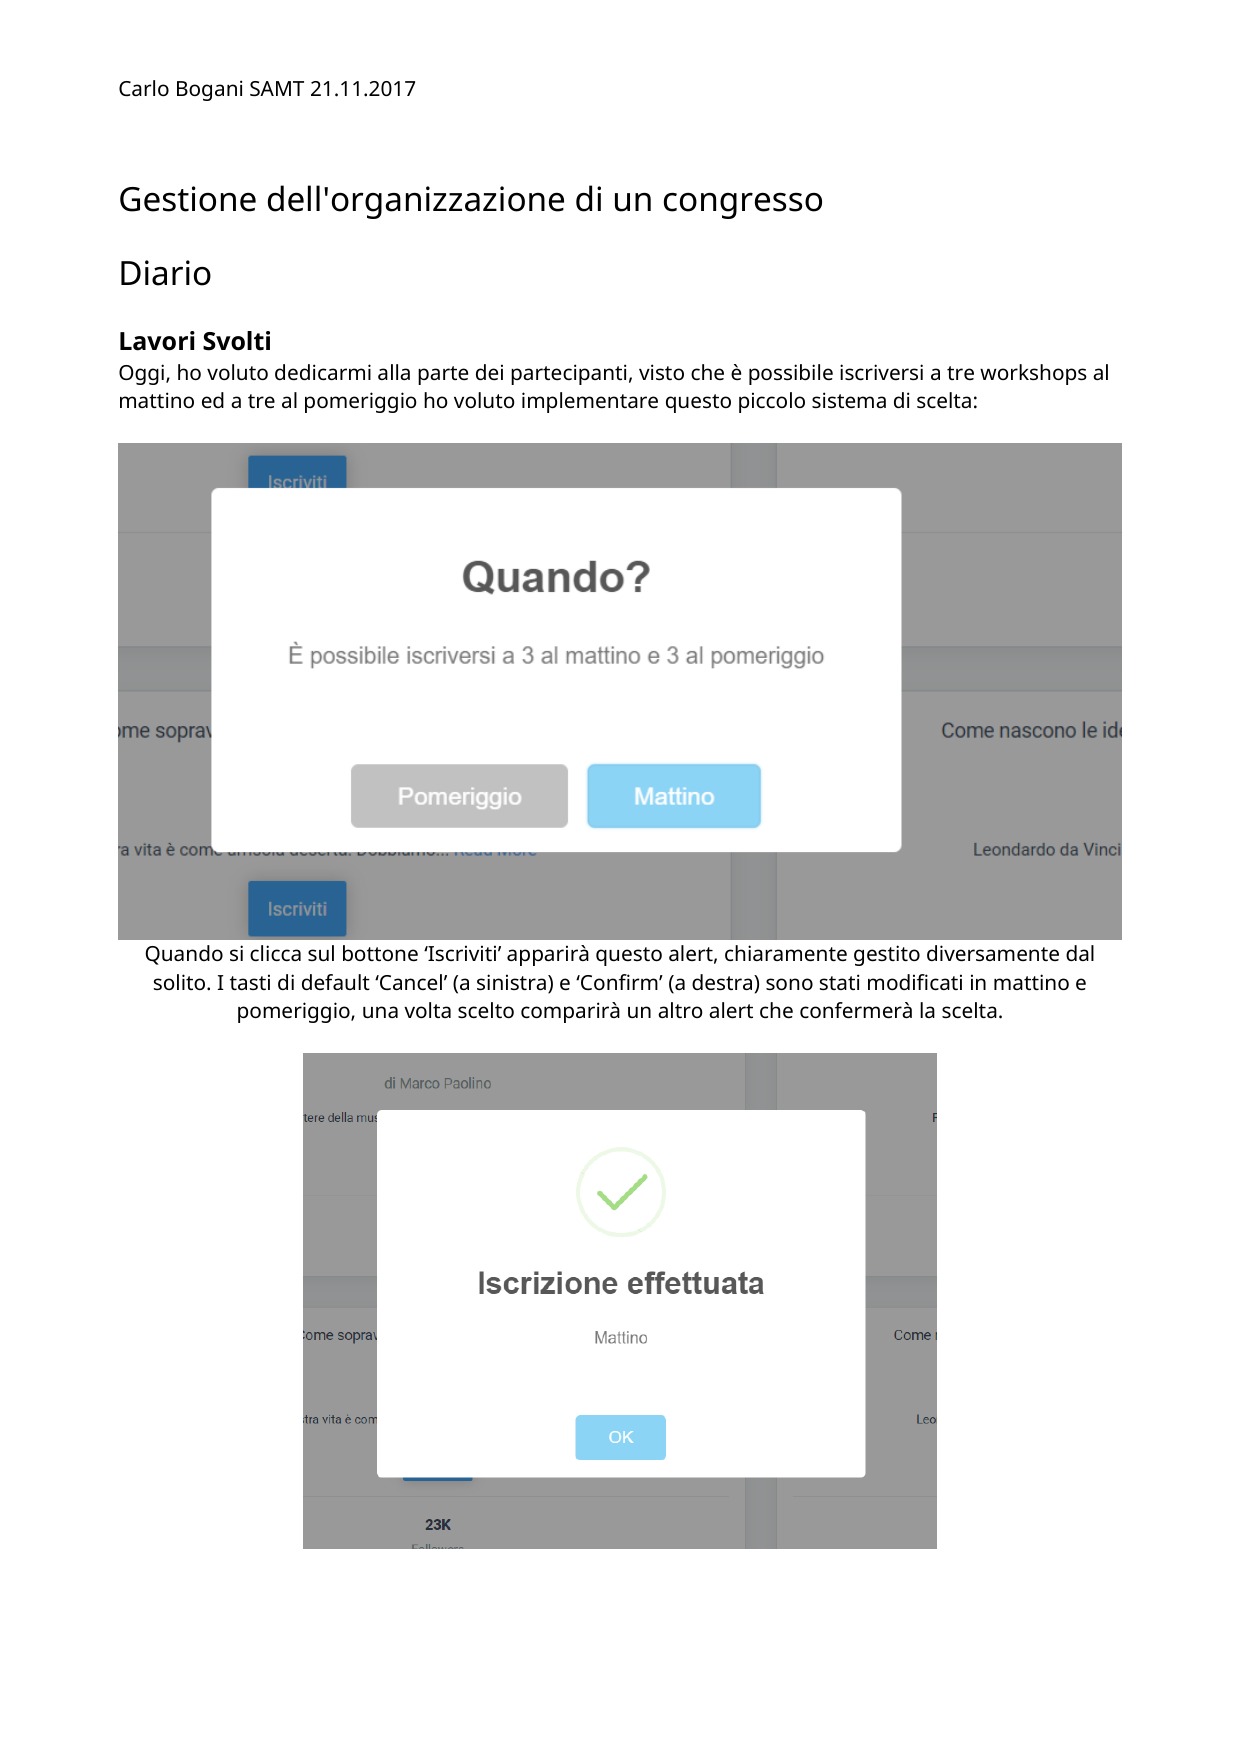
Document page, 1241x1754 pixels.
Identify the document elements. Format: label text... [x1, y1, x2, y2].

text Diario [118, 250, 1122, 295]
text Lavori Svolti [118, 324, 1122, 358]
text Oggi, ho voluto dedicarmi alla parte dei partecipanti, visto che è possibile iscriversi a tre workshops al mattino ed a tre al pomeriggio ho voluto implementare questo piccolo sistema di scelta: [118, 358, 1122, 415]
picture [303, 1053, 937, 1549]
picture [118, 443, 1122, 940]
text Quando si clicca sul bottone ‘Iscriviti’ apparirà questo alert, chiaramente gestito diversamente dal solito. I tasti di default ‘Cancel’ (a sinistra) e ‘Confirm’ (a destra) sono stati modificati in mattino e pomeriggio, una volta scelto comparirà un altro alert che confermerà la scelta. [118, 940, 1122, 1025]
text Gestione dell'organizzazione di un congresso [118, 176, 1122, 221]
